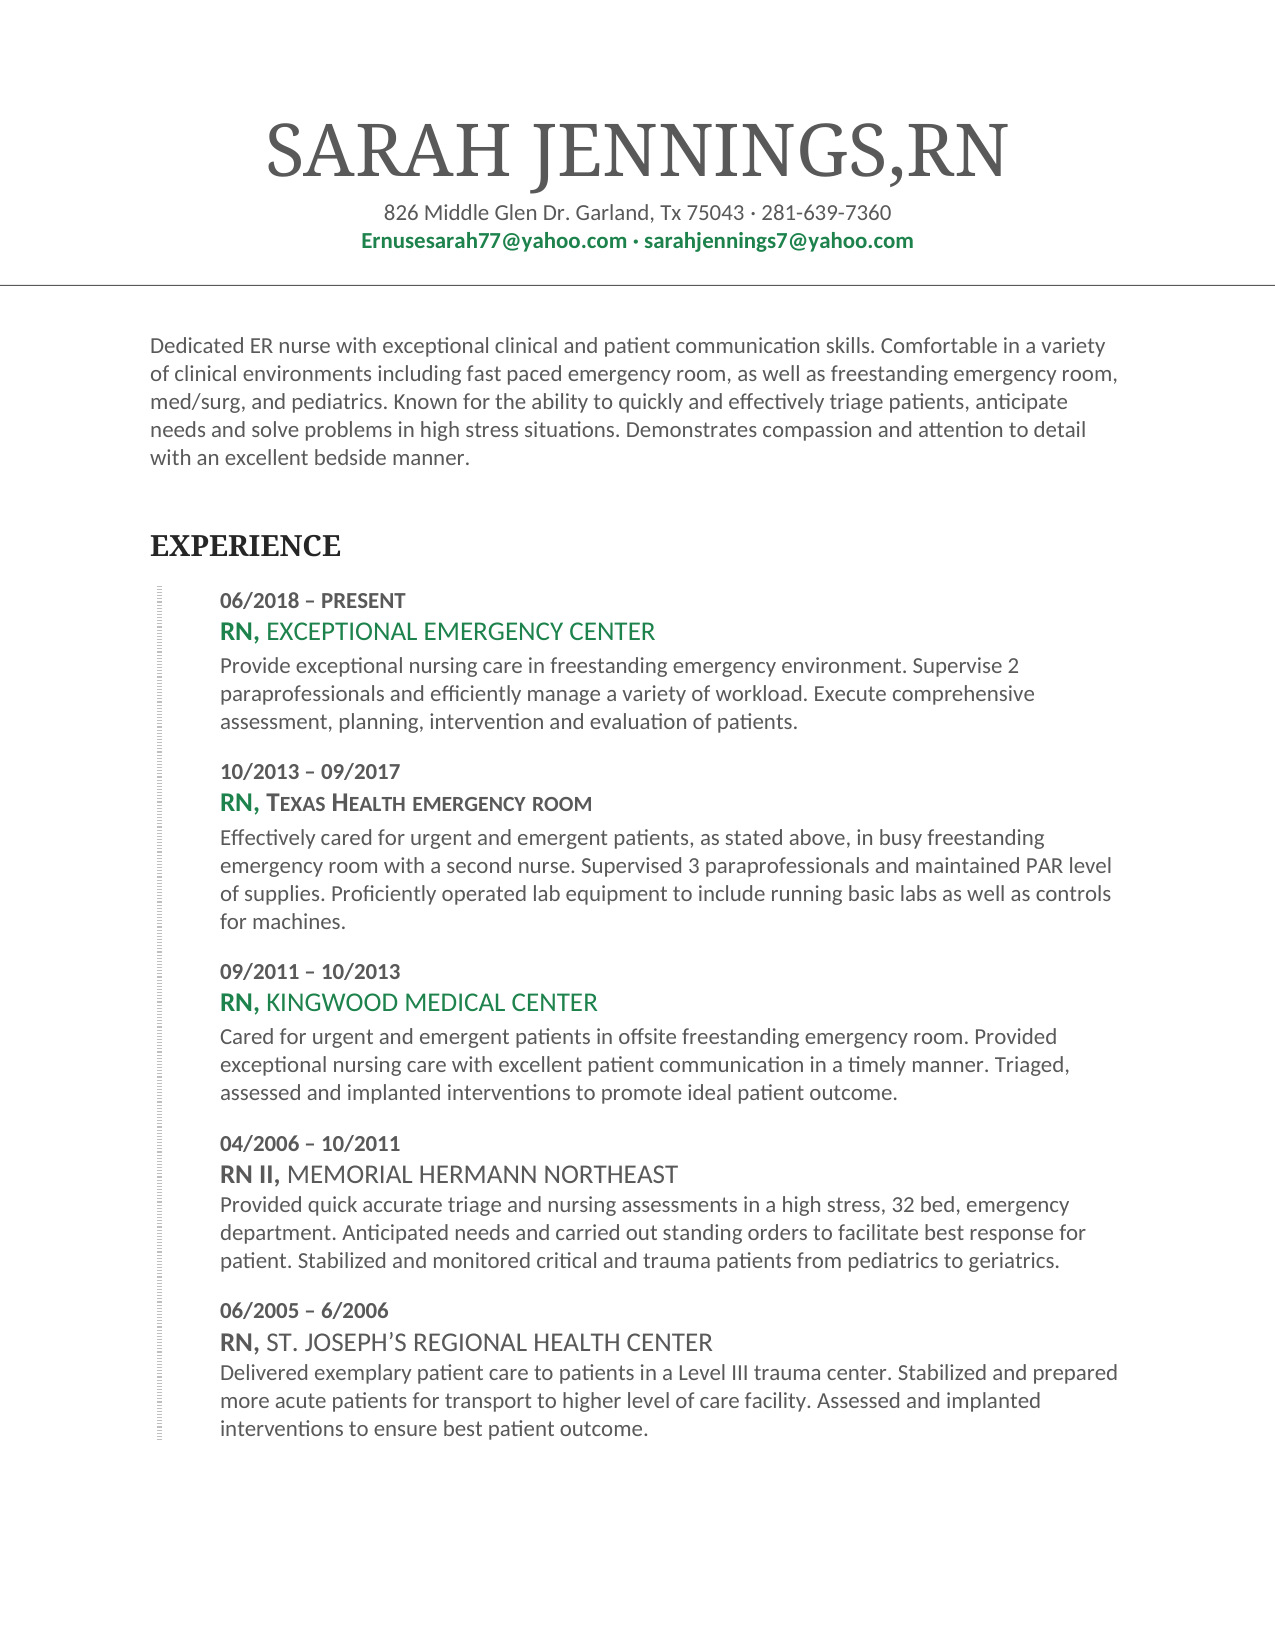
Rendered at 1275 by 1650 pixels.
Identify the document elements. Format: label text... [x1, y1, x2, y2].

table_header 06/2018 – Present RN, exceptional emergency center Provide exceptional nursing care in freestanding emergency environment. Supervise 2 paraprofessionals and efficiently manage a variety of workload. Execute comprehensive assessment, planning, intervention and evaluation of patients. [160, 586, 1125, 735]
table_header Sarah Jennings,rn 826 Middle Glen Dr. Garland, Tx 75043 281-639-7360 Ernusesarah77@yahoo.com sarahjennings7@yahoo.com [150, 99, 1125, 286]
table_cell 09/2011 – 10/2013 RN, kingwood medical center Cared for urgent and emergent patients in offsite freestanding emergency room. Provided exceptional nursing care with excellent patient communication in a timely manner. Triaged, assessed and implanted interventions to promote ideal patient outcome. [160, 935, 1125, 1107]
table_cell 04/2006 – 10/2011 rn ii, memorial hermann northeast Provided quick accurate triage and nursing assessments in a high stress, 32 bed, emergency department. Anticipated needs and carried out standing orders to facilitate best response for patient. Stabilized and monitored critical and trauma patients from pediatrics to geriatrics. [160, 1107, 1125, 1274]
table_cell 10/2013 – 09/2017 RN, Texas Health emergency room Effectively cared for urgent and emergent patients, as stated above, in busy freestanding emergency room with a second nurse. Supervised 3 paraprofessionals and maintained PAR level of supplies. Proficiently operated lab equipment to include running basic labs as well as controls for machines. [160, 735, 1125, 935]
table_cell 06/2005 – 6/2006 rn, St. Joseph’s regional health center Delivered exemplary patient care to patients in a Level III trauma center. Stabilized and prepared more acute patients for transport to higher level of care facility. Assessed and implanted interventions to ensure best patient outcome. [160, 1274, 1125, 1442]
table_cell Dedicated ER nurse with exceptional clinical and patient communication skills. Comfortable in a variety of clinical environments including fast paced emergency room, as well as freestanding emergency room, med/surg, and pediatrics. Known for the ability to quickly and effectively triage patients, anticipate needs and solve problems in high stress situations. Demonstrates compassion and attention to detail with an excellent bedside manner. [150, 286, 1125, 483]
